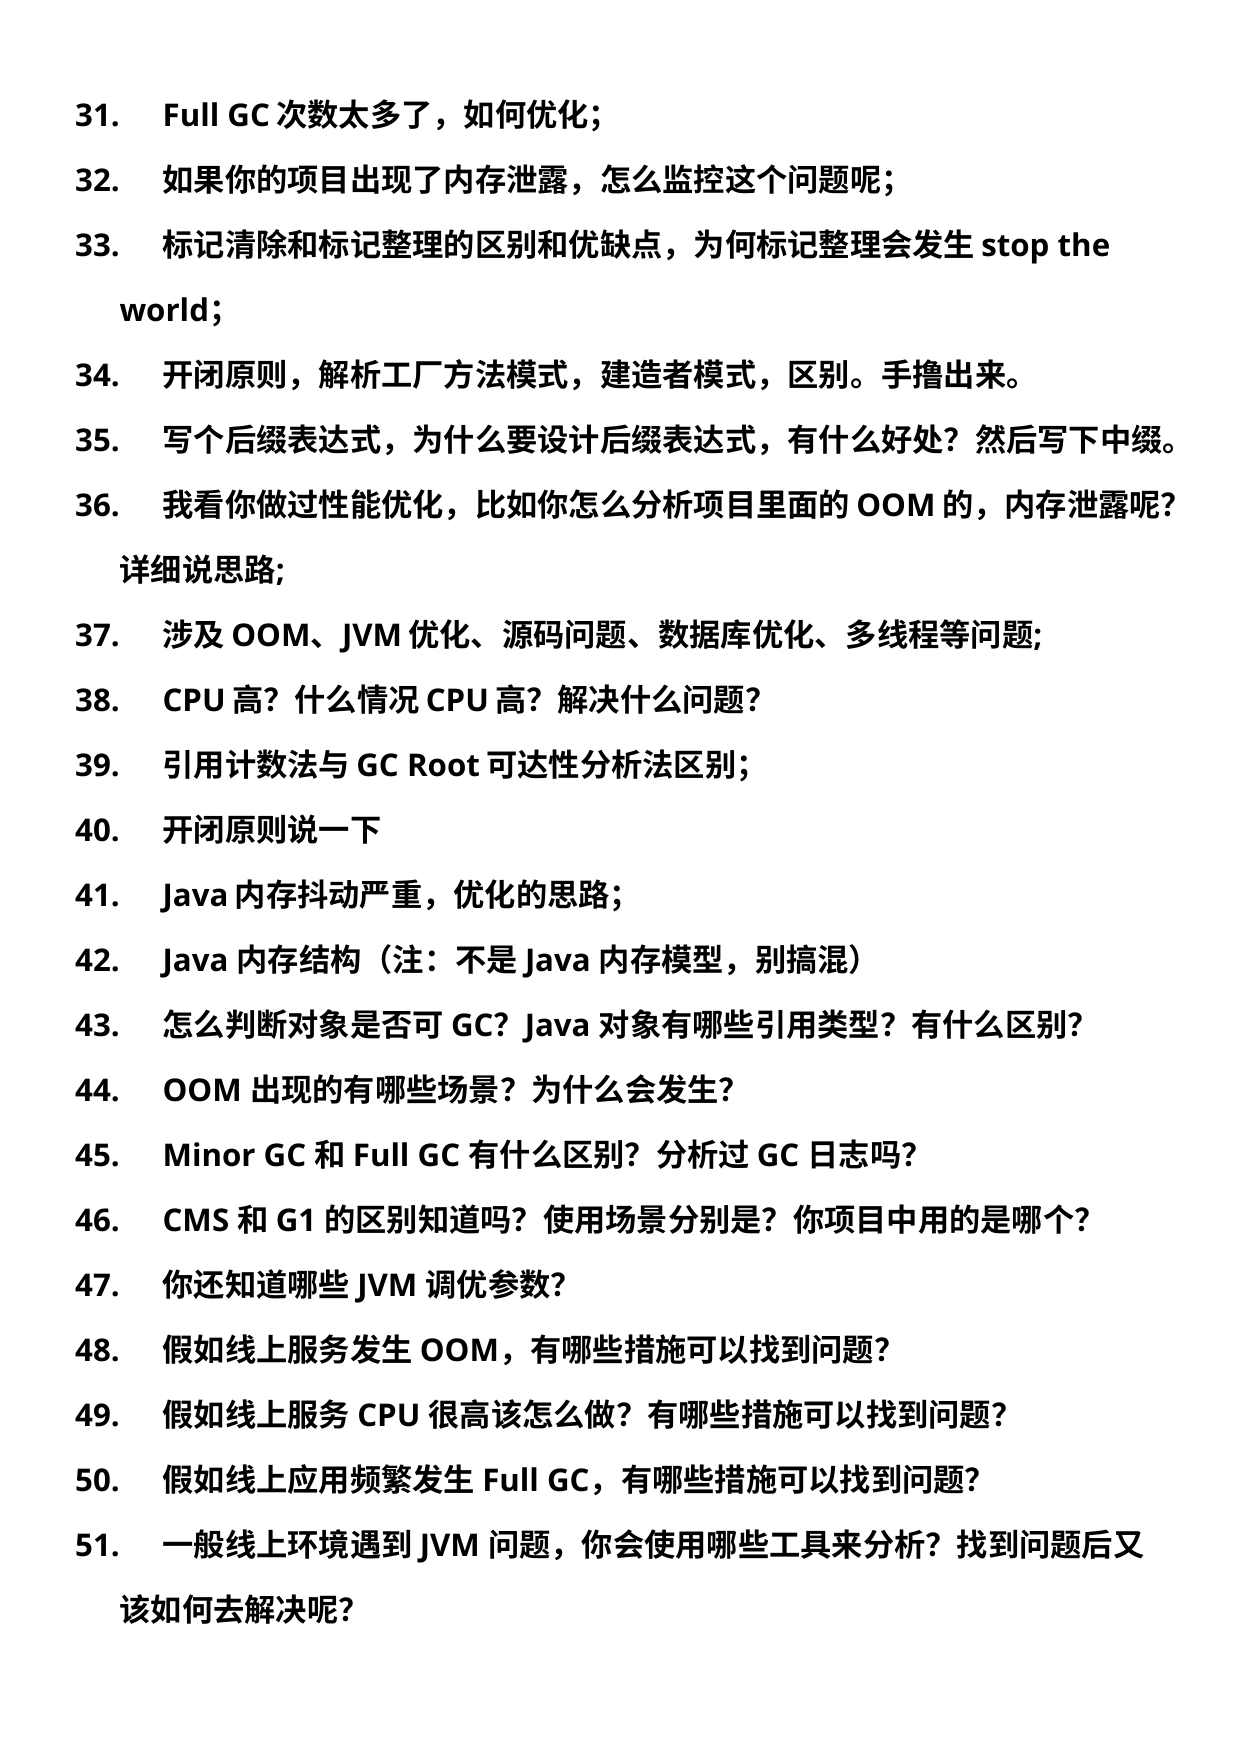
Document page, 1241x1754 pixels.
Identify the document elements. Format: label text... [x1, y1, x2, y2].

subtitle 为什么JVM调优经常会将-Xms和-Xmx参数设置成一样； [75, 81, 1165, 146]
subtitle 如果你的项目出现了内存泄露，怎么监控这个问题呢； [75, 457, 1165, 522]
subtitle CMS垃圾回收过程； [75, 175, 1165, 240]
subtitle 我看你做过性能优化，比如你怎么分析项目里面的OOM的，内存泄露呢？详细说思路; [75, 899, 1165, 1029]
subtitle 涉及OOM、JVM优化、源码问题、数据库优化、多线程等问题; [75, 1058, 1165, 1123]
subtitle 标记清除和标记整理的区别和优缺点，为何标记整理会发生stop the world； [75, 552, 1165, 682]
subtitle 引用计数法与GC Root可达性分析法区别； [75, 1247, 1165, 1312]
subtitle Java 内存结构（注：不是 Java 内存模型，别搞混） [75, 1529, 1165, 1594]
subtitle Full GC次数太多了，如何优化； [75, 363, 1165, 428]
subtitle 开闭原则说一下 [75, 1341, 1165, 1406]
subtitle 写个后缀表达式，为什么要设计后缀表达式，有什么好处？然后写下中缀。 [75, 805, 1165, 870]
subtitle 然后讲下对象的死亡过程？ [75, 269, 1165, 334]
subtitle Java内存抖动严重，优化的思路； [75, 1435, 1165, 1500]
subtitle 开闭原则，解析工厂方法模式，建造者模式，区别。手撸出来。 [75, 711, 1165, 776]
subtitle CPU高？什么情况CPU高？解决什么问题？ [75, 1152, 1165, 1217]
